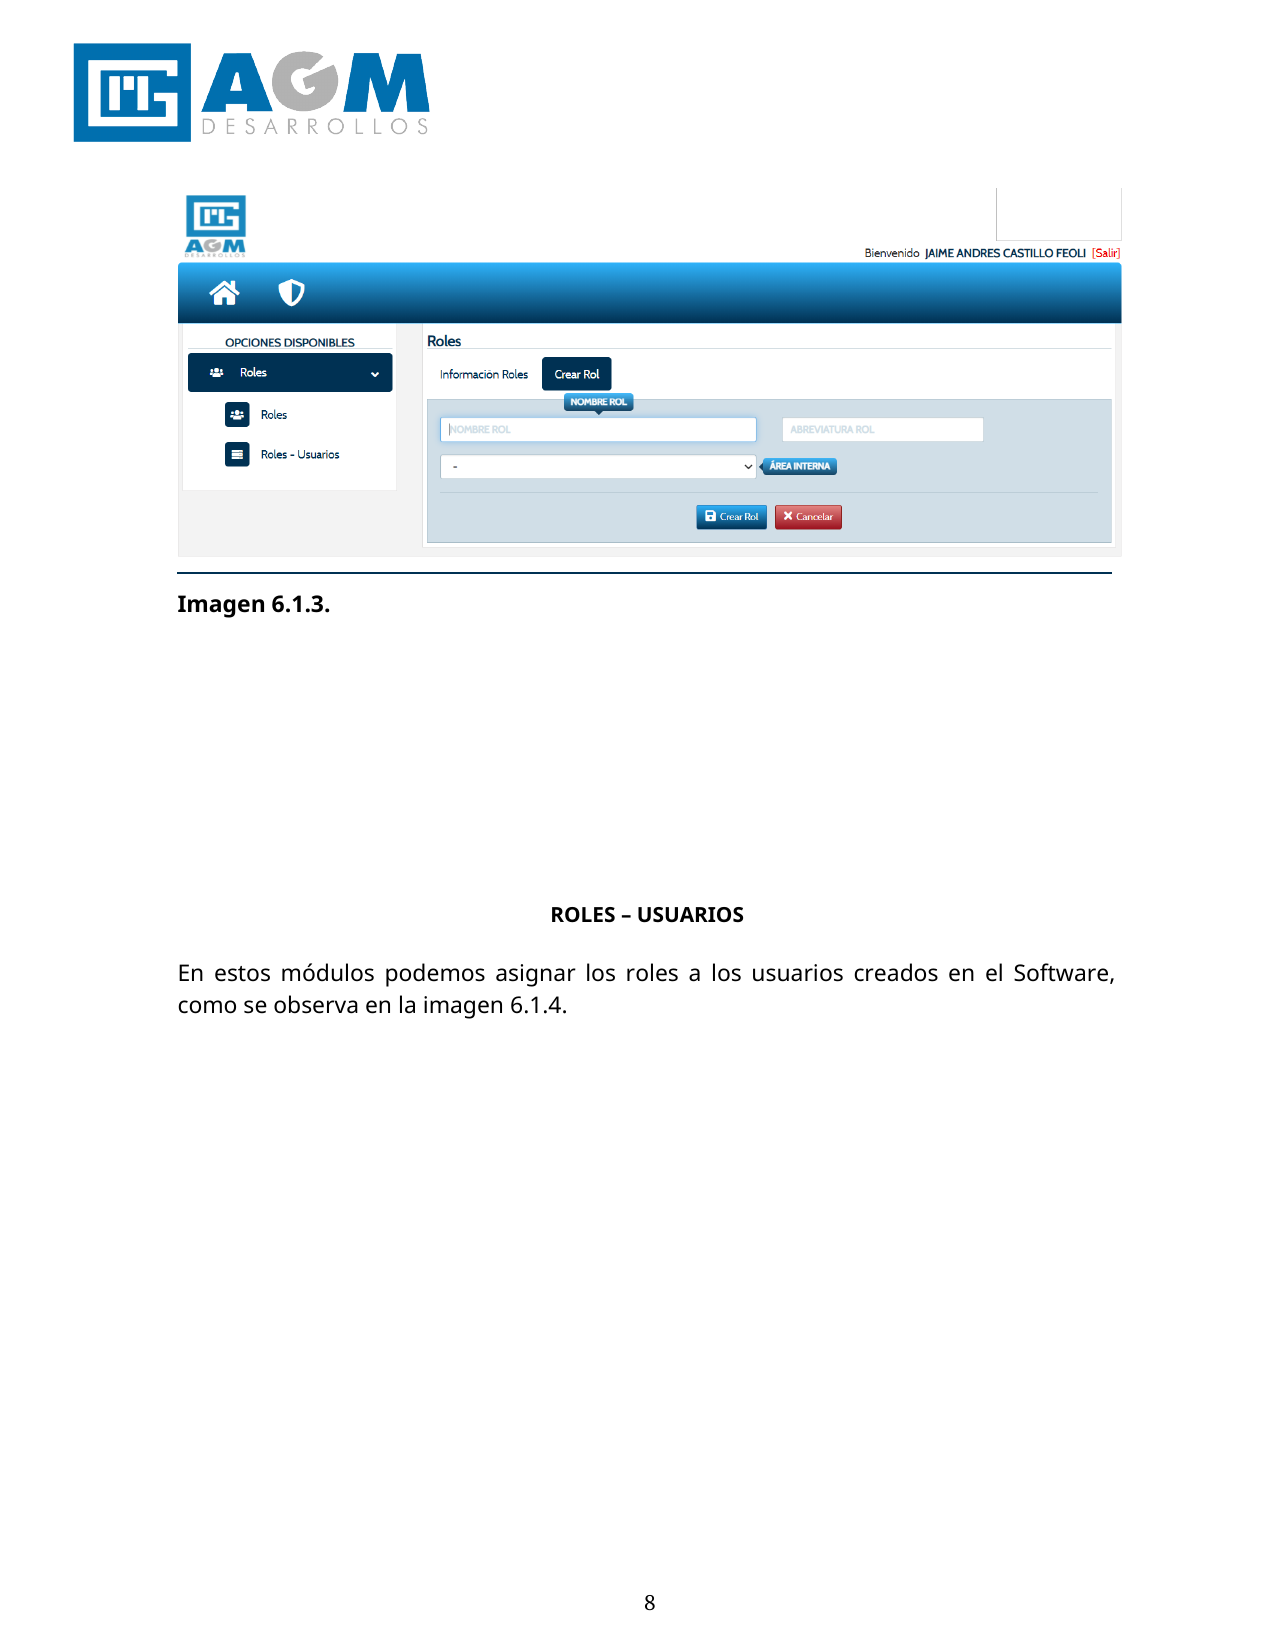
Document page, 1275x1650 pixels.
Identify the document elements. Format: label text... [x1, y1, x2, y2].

picture [177, 188, 1123, 557]
picture [73, 43, 430, 142]
text ROLES – USUARIOS [177, 900, 1117, 929]
text En estos módulos podemos asignar los roles a los usuarios creados en el Software, como se observa en la imagen 6.1.4. [177, 957, 1117, 1020]
text Imagen 6.1.3. [177, 588, 1117, 619]
